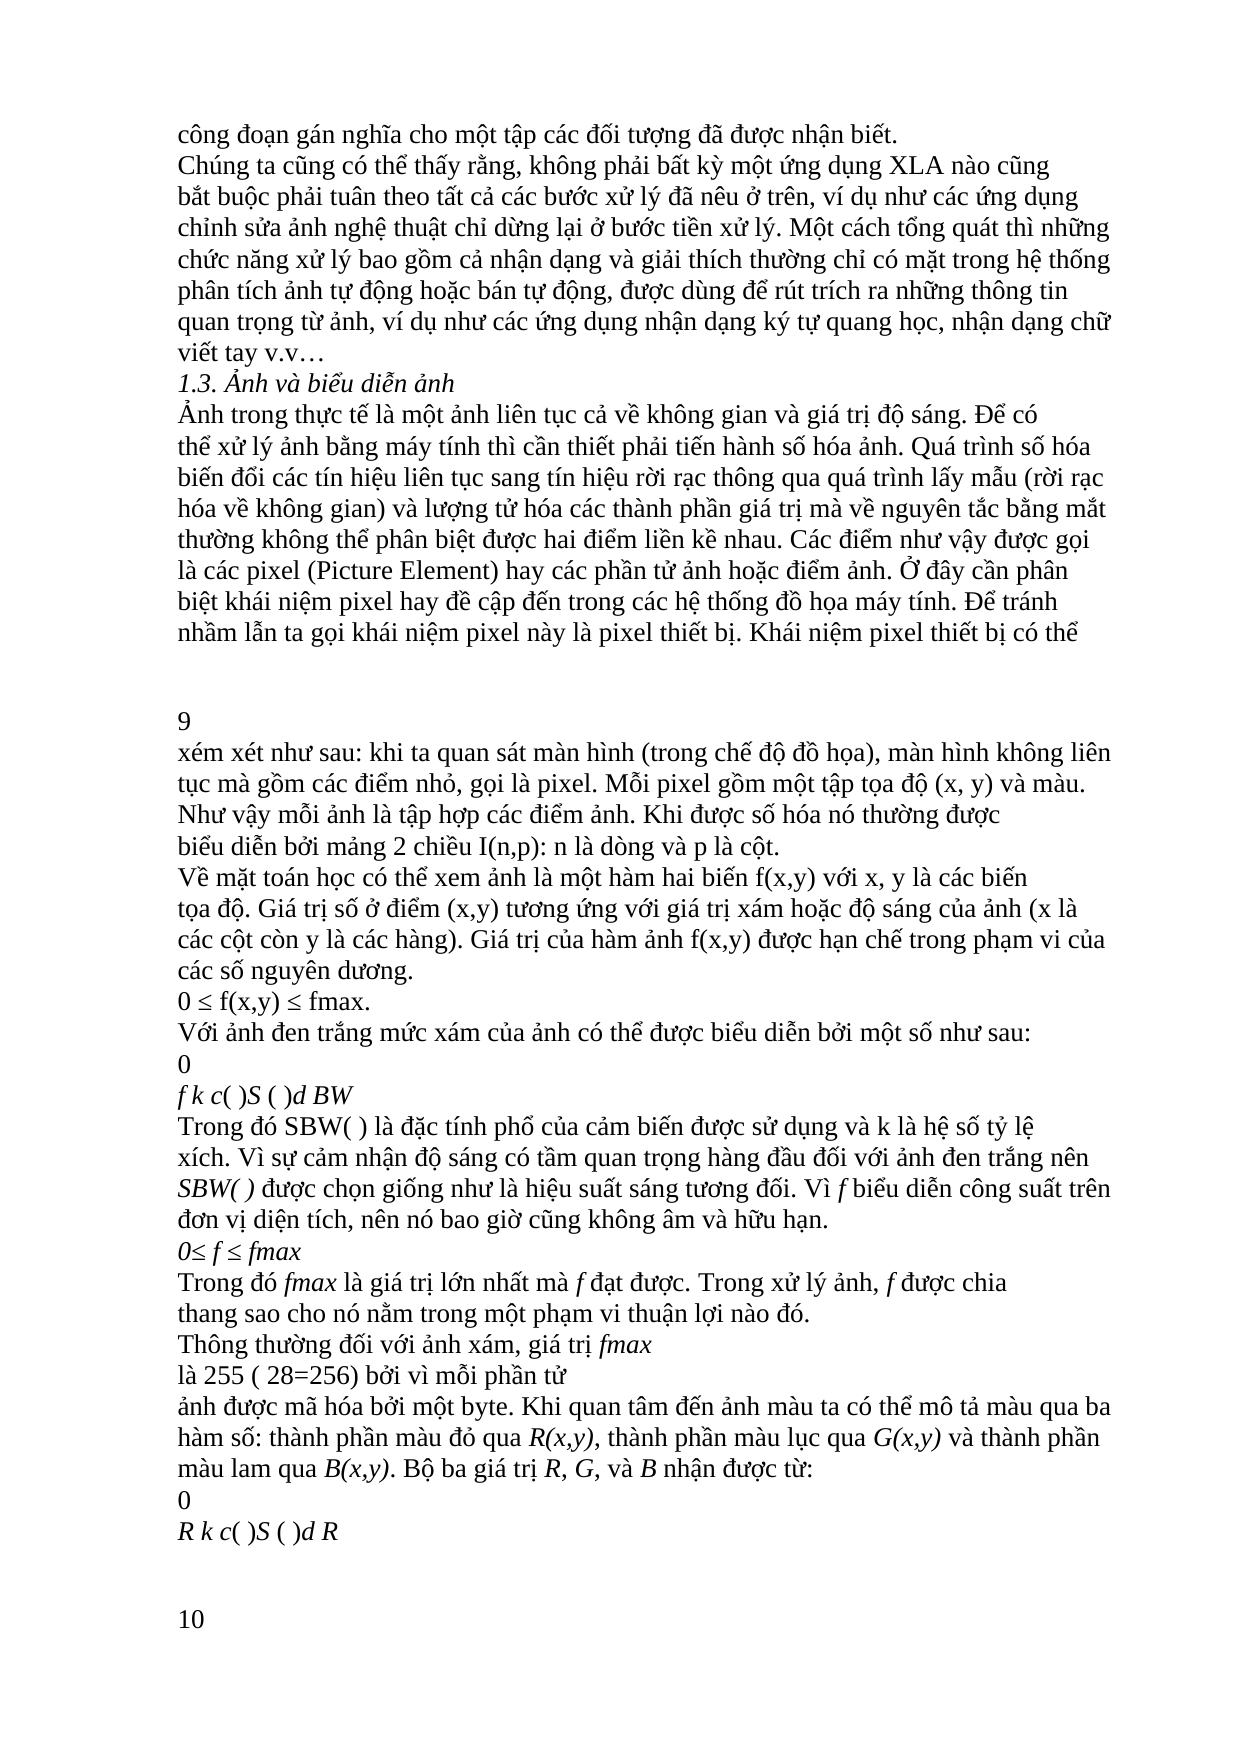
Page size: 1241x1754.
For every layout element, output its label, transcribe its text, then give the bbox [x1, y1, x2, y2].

text hàm số: thành phần màu đỏ qua R(x,y), thành phần màu lục qua G(x,y) và thành phần [177, 1421, 1122, 1453]
text tục mà gồm các điểm nhỏ, gọi là pixel. Mỗi pixel gồm một tập tọa độ (x, y) và màu. [177, 767, 1122, 798]
text Thông thường đối với ảnh xám, giá trị fmax [177, 1328, 1122, 1359]
text đơn vị diện tích, nên nó bao giờ cũng không âm và hữu hạn. [177, 1203, 1122, 1234]
text f k c( )S ( )d BW [177, 1079, 1122, 1110]
text Như vậy mỗi ảnh là tập hợp các điểm ảnh. Khi được số hóa nó thường được [177, 798, 1122, 830]
text biểu diễn bởi mảng 2 chiều I(n,p): n là dòng và p là cột. [177, 830, 1122, 861]
text R k c( )S ( )d R [177, 1515, 1122, 1546]
text Về mặt toán học có thể xem ảnh là một hàm hai biến f(x,y) với x, y là các biến [177, 861, 1122, 892]
text xích. Vì sự cảm nhận độ sáng có tầm quan trọng hàng đầu đối với ảnh đen trắng nên [177, 1141, 1122, 1172]
text thang sao cho nó nằm trong một phạm vi thuận lợi nào đó. [177, 1297, 1122, 1328]
text 1.3. Ảnh và biểu diễn ảnh [177, 367, 1122, 398]
text chức năng xử lý bao gồm cả nhận dạng và giải thích thường chỉ có mặt trong hệ thống [177, 243, 1122, 274]
text tọa độ. Giá trị số ở điểm (x,y) tương ứng với giá trị xám hoặc độ sáng của ảnh (x là [177, 892, 1122, 923]
text là 255 ( 28=256) bởi vì mỗi phần tử [177, 1359, 1122, 1390]
text SBW( ) được chọn giống như là hiệu suất sáng tương đối. Vì f biểu diễn công suất trên [177, 1172, 1122, 1203]
text biệt khái niệm pixel hay đề cập đến trong các hệ thống đồ họa máy tính. Để tránh [177, 585, 1122, 616]
text biến đổi các tín hiệu liên tục sang tín hiệu rời rạc thông qua quá trình lấy mẫu (rời rạc [177, 461, 1122, 492]
text phân tích ảnh tự động hoặc bán tự động, được dùng để rút trích ra những thông tin [177, 274, 1122, 305]
text quan trọng từ ảnh, ví dụ như các ứng dụng nhận dạng ký tự quang học, nhận dạng chữ [177, 305, 1122, 336]
text là các pixel (Picture Element) hay các phần tử ảnh hoặc điểm ảnh. Ở đây cần phân [177, 554, 1122, 585]
text màu lam qua B(x,y). Bộ ba giá trị R, G, và B nhận được từ: [177, 1453, 1122, 1484]
text 0 [177, 1048, 1122, 1079]
text hóa về không gian) và lượng tử hóa các thành phần giá trị mà về nguyên tắc bằng mắt [177, 492, 1122, 523]
text thường không thể phân biệt được hai điểm liền kề nhau. Các điểm như vậy được gọi [177, 523, 1122, 554]
text 10 [177, 1603, 1122, 1635]
text Chúng ta cũng có thể thấy rằng, không phải bất kỳ một ứng dụng XLA nào cũng [177, 149, 1122, 180]
text xém xét như sau: khi ta quan sát màn hình (trong chế độ đồ họa), màn hình không liên [177, 736, 1122, 767]
text 9 [177, 705, 1122, 736]
text Với ảnh đen trắng mức xám của ảnh có thể được biểu diễn bởi một số như sau: [177, 1017, 1122, 1048]
text 0≤ f ≤ fmax [177, 1234, 1122, 1266]
text viết tay v.v… [177, 336, 1122, 367]
text công đoạn gán nghĩa cho một tập các đối tượng đã được nhận biết. [177, 118, 1122, 149]
text 0 [177, 1484, 1122, 1515]
text chỉnh sửa ảnh nghệ thuật chỉ dừng lại ở bước tiền xử lý. Một cách tổng quát thì những [177, 212, 1122, 243]
text bắt buộc phải tuân theo tất cả các bước xử lý đã nêu ở trên, ví dụ như các ứng dụng [177, 180, 1122, 212]
text các cột còn y là các hàng). Giá trị của hàm ảnh f(x,y) được hạn chế trong phạm vi của [177, 923, 1122, 954]
text nhầm lẫn ta gọi khái niệm pixel này là pixel thiết bị. Khái niệm pixel thiết bị có thể [177, 616, 1122, 648]
text 0 ≤ f(x,y) ≤ fmax. [177, 985, 1122, 1017]
text Trong đó fmax là giá trị lớn nhất mà f đạt được. Trong xử lý ảnh, f được chia [177, 1266, 1122, 1297]
text ảnh được mã hóa bởi một byte. Khi quan tâm đến ảnh màu ta có thể mô tả màu qua ba [177, 1390, 1122, 1421]
text thể xử lý ảnh bằng máy tính thì cần thiết phải tiến hành số hóa ảnh. Quá trình số hóa [177, 429, 1122, 461]
text các số nguyên dương. [177, 954, 1122, 985]
text Trong đó SBW( ) là đặc tính phổ của cảm biến được sử dụng và k là hệ số tỷ lệ [177, 1110, 1122, 1141]
text Ảnh trong thực tế là một ảnh liên tục cả về không gian và giá trị độ sáng. Để có [177, 398, 1122, 429]
